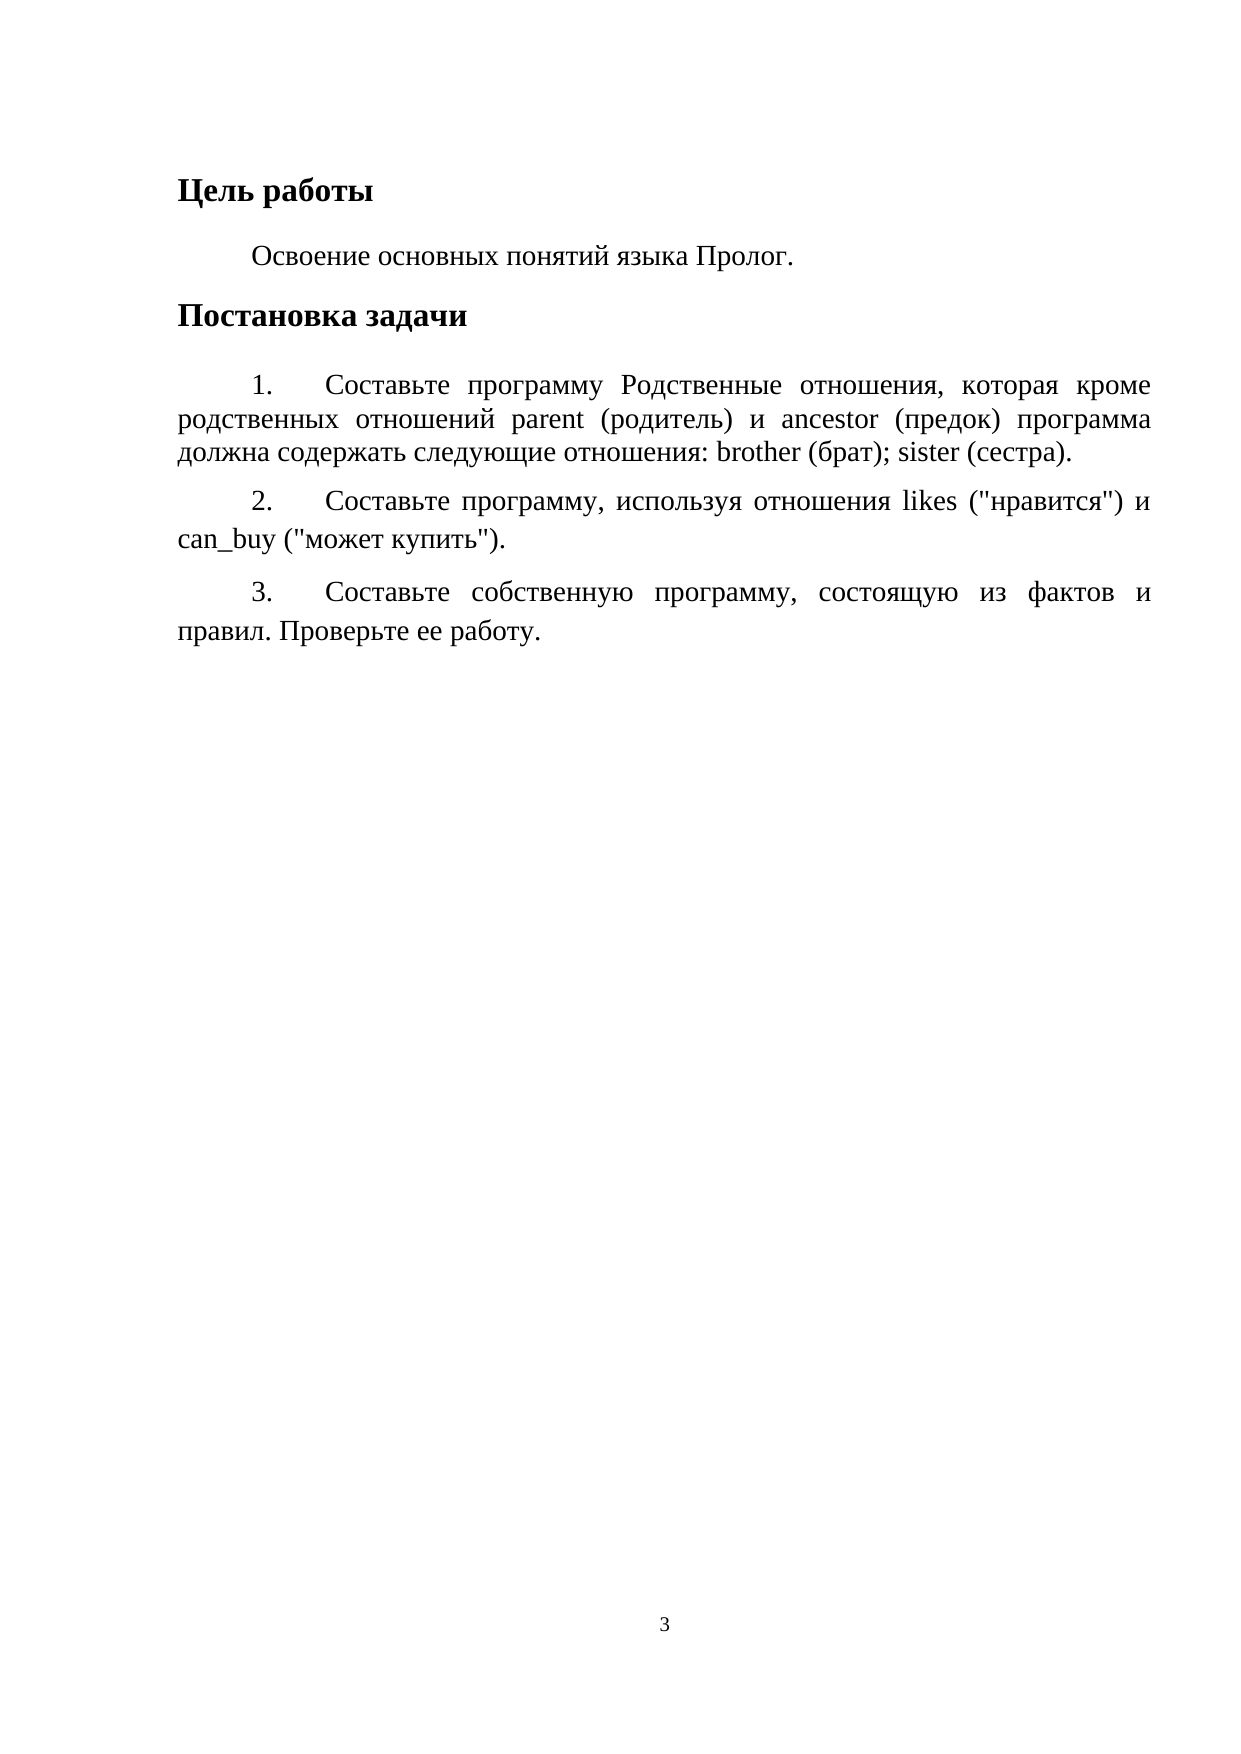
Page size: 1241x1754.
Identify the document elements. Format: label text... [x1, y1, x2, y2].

subtitle Цель работы [177, 172, 1152, 209]
list Составьте программу, используя отношения likes ("нравится") и can_buy ("может купить"). [177, 483, 1152, 555]
text Освоение основных понятий языка Пролог. [177, 238, 1152, 271]
list Составьте программу Родственные отношения, которая кроме родственных отношений parent (родитель) и ancestor (предок) программа должна содержать следующие отношения: brother (брат); sister (сестра). [177, 367, 1152, 468]
subtitle Постановка задачи [177, 296, 1152, 334]
list Составьте собственную программу, состоящую из фактов и правил. Проверьте ее работу. [177, 574, 1152, 646]
